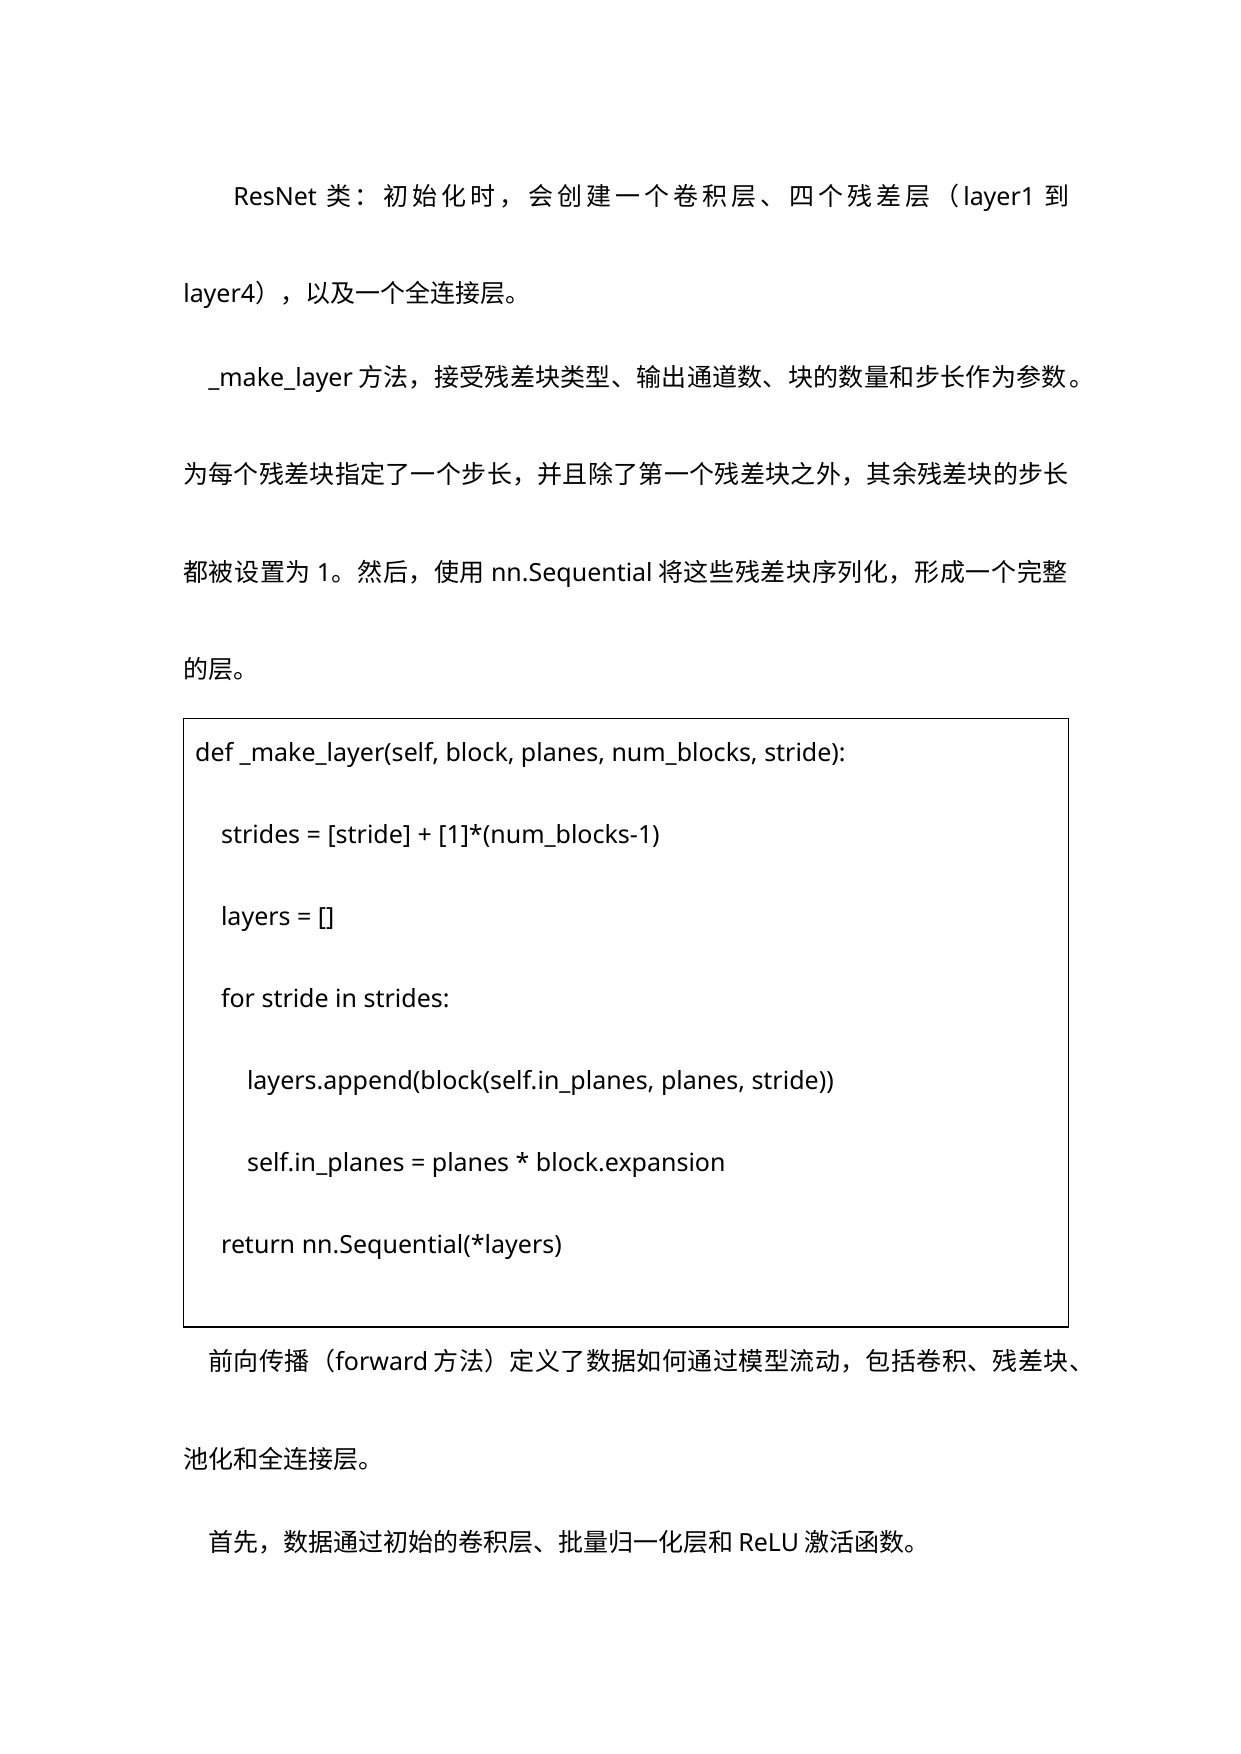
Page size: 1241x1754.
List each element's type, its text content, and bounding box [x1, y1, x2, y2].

table_header def _make_layer(self, block, planes, num_blocks, stride): strides = [stride] + [1]*(num_blocks-1) layers = [] for stride in strides: layers.append(block(self.in_planes, planes, stride)) self.in_planes = planes * block.expansion return nn.Sequential(*layers) [184, 719, 1068, 1326]
text 前向传播（forward方法）定义了数据如何通过模型流动，包括卷积、残差块、池化和全连接层。 [183, 1328, 1069, 1490]
text _make_layer方法，接受残差块类型、输出通道数、块的数量和步长作为参数。为每个残差块指定了一个步长，并且除了第一个残差块之外，其余残差块的步长都被设置为1。然后，使用nn.Sequential将这些残差块序列化，形成一个完整的层。 [183, 343, 1069, 700]
text ResNet类：初始化时，会创建一个卷积层、四个残差层（layer1到layer4），以及一个全连接层。 [183, 162, 1069, 324]
text 首先，数据通过初始的卷积层、批量归一化层和ReLU激活函数。 [183, 1508, 1069, 1573]
